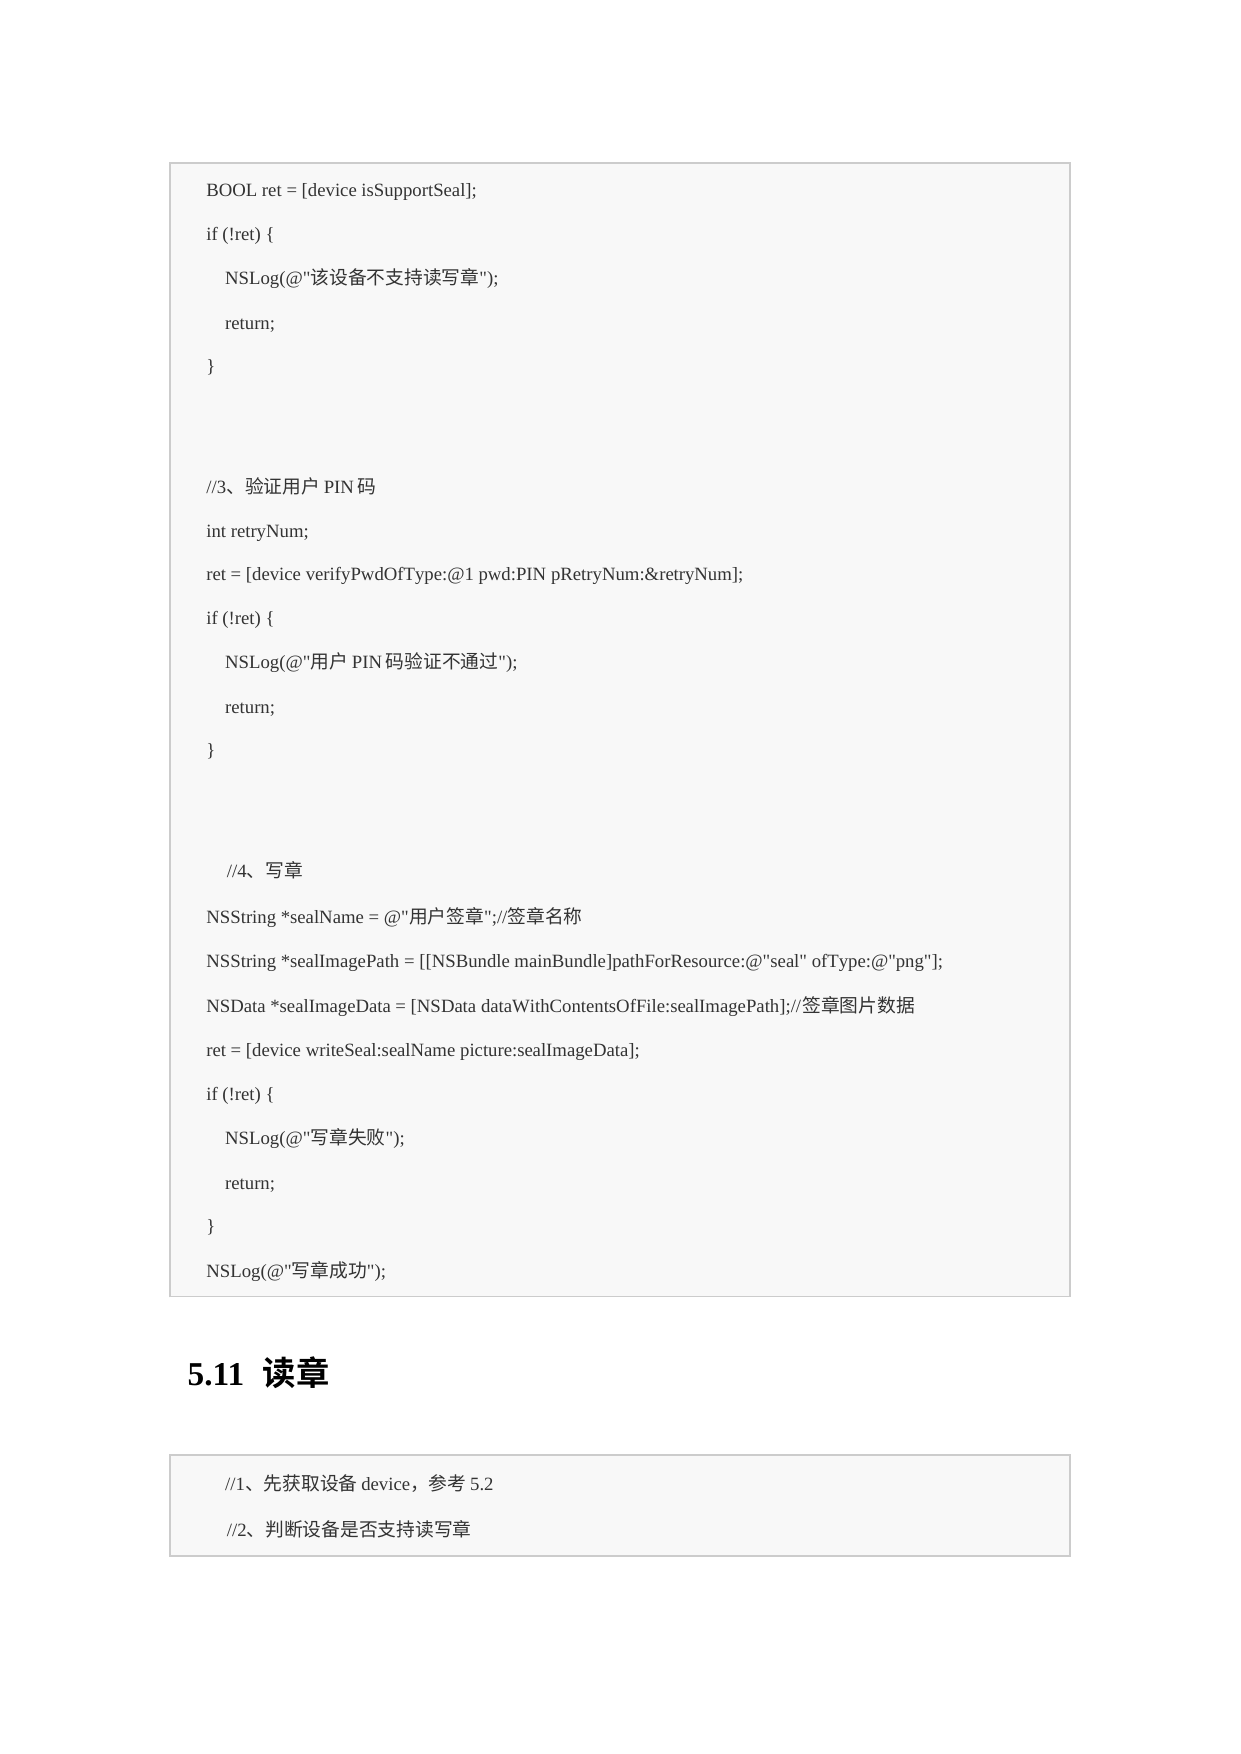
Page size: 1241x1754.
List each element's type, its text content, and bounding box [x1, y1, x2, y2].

text //2、判断设备是否支持读写章 [171, 1500, 1069, 1555]
text return; [171, 1154, 1069, 1198]
text return; [171, 678, 1069, 722]
text BOOL ret = [device isSupportSeal]; [171, 164, 1069, 205]
text return; [171, 294, 1069, 338]
text if (!ret) { [171, 589, 1069, 632]
text //3、验证用户PIN码 [171, 457, 1069, 501]
text //4、写章 [171, 841, 1069, 885]
text NSLog(@"写章失败"); [171, 1108, 1069, 1153]
text NSLog(@"该设备不支持读写章"); [171, 248, 1069, 293]
text if (!ret) { [171, 205, 1069, 248]
text NSString *sealName = @"用户签章";//签章名称 [171, 887, 1069, 931]
text } [171, 722, 1069, 765]
text if (!ret) { [171, 1065, 1069, 1108]
text NSLog(@"用户PIN码验证不通过"); [171, 632, 1069, 677]
text ret = [device writeSeal:sealName picture:sealImageData]; [171, 1022, 1069, 1065]
text //1、先获取设备device，参考5.2 [171, 1456, 1069, 1499]
subtitle 读章 [187, 1338, 1053, 1403]
text ret = [device verifyPwdOfType:@1 pwd:PIN pRetryNum:&retryNum]; [171, 546, 1069, 589]
text NSString *sealImagePath = [[NSBundle mainBundle]pathForResource:@"seal" ofType:@"png"]; [171, 933, 1069, 976]
text int retryNum; [171, 503, 1069, 546]
text NSLog(@"写章成功"); [171, 1241, 1069, 1296]
text NSData *sealImageData = [NSData dataWithContentsOfFile:sealImagePath];//签章图片数据 [171, 976, 1069, 1020]
text } [171, 338, 1069, 381]
text } [171, 1198, 1069, 1241]
